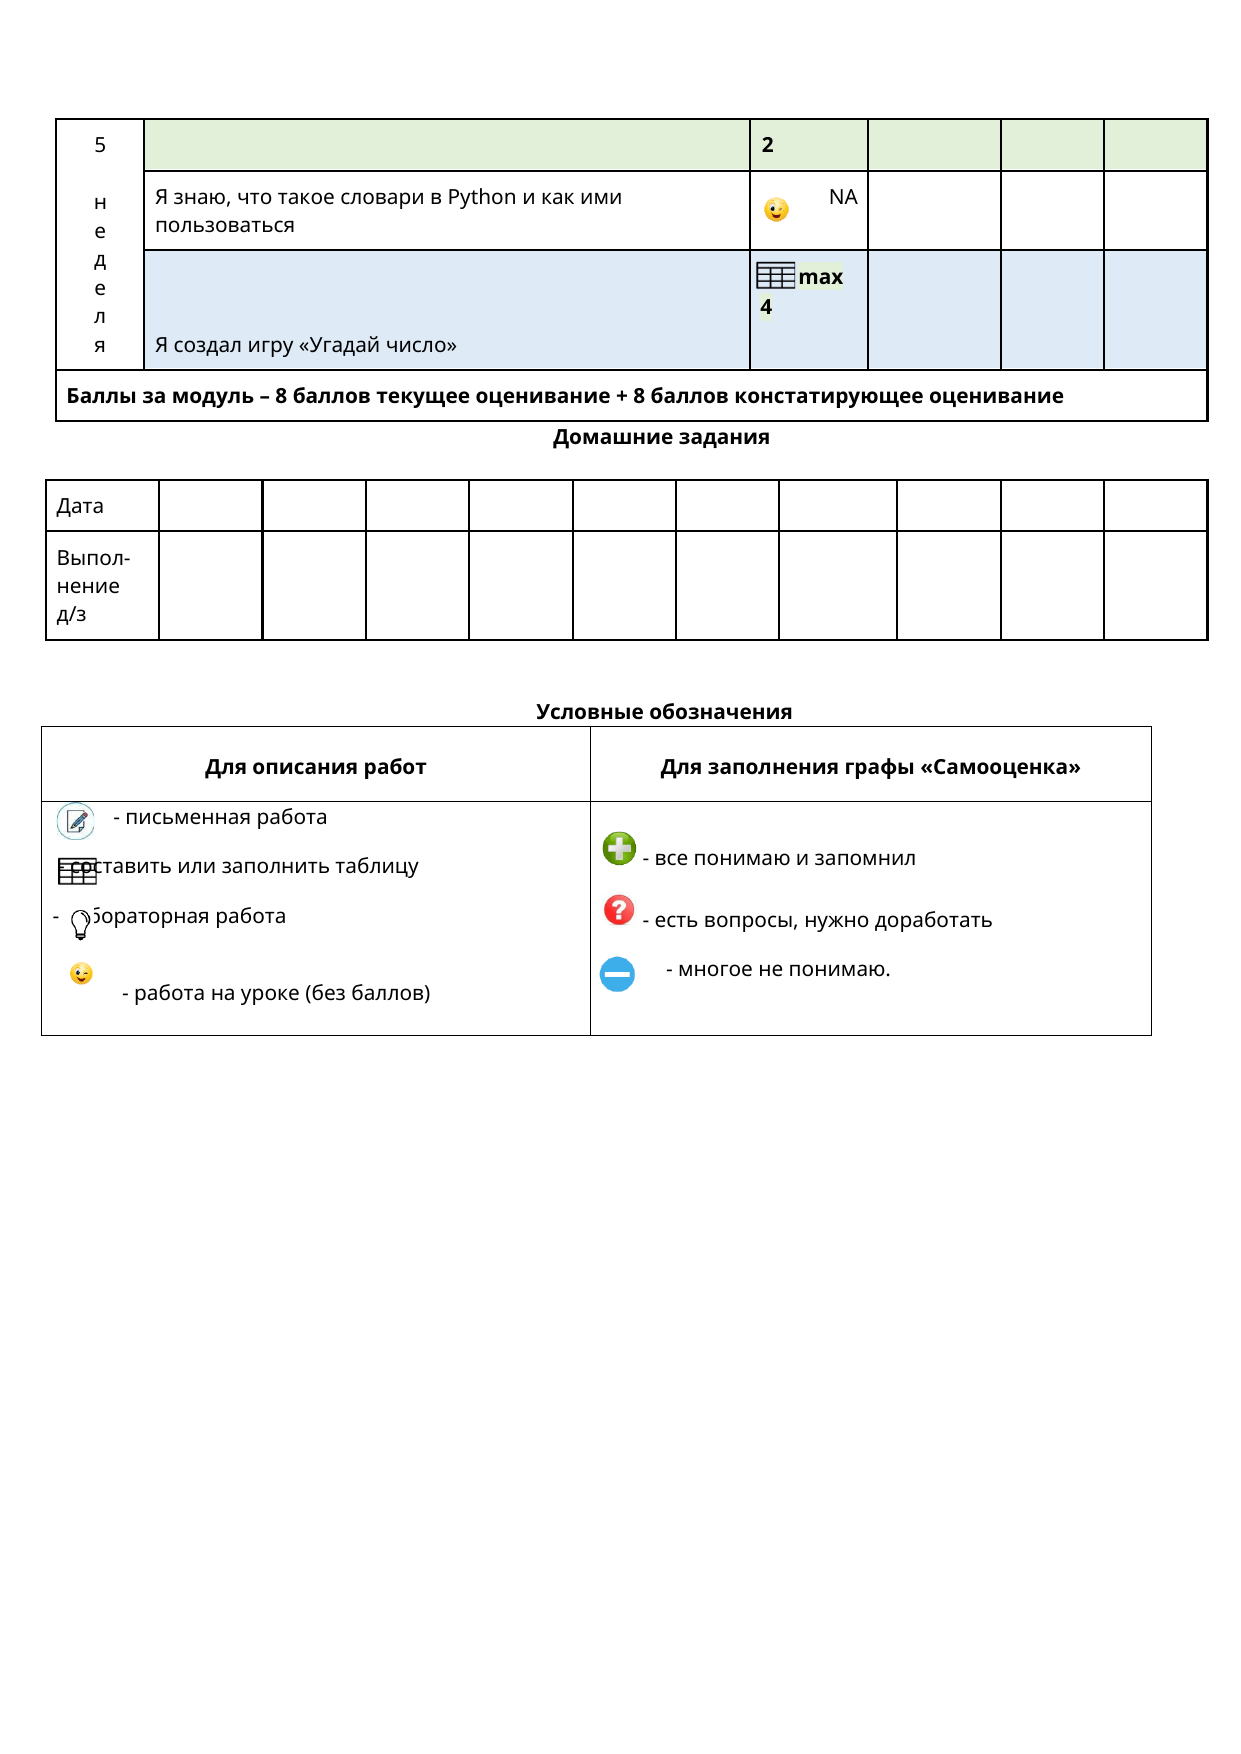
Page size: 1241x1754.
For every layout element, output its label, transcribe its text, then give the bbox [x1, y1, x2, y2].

table_cell [367, 532, 468, 638]
table_cell [470, 532, 572, 638]
table_header [574, 481, 675, 530]
table_cell - письменная работа - составить или заполнить таблицу - лабораторная работа - работа на уроке (без баллов) [42, 802, 590, 1035]
table_header [780, 481, 896, 530]
table_header [470, 481, 572, 530]
table_cell - все понимаю и запомнил - есть вопросы, нужно доработать - многое не понимаю. [591, 802, 1151, 1035]
table_header Для заполнения графы «Самооценка» [591, 727, 1151, 801]
table_cell [1105, 120, 1206, 169]
table_cell mах 2 [751, 120, 867, 169]
table_header Для описания работ [42, 727, 590, 801]
table_header Дата [47, 481, 158, 530]
table_header [1105, 481, 1206, 530]
text Домашние задания [177, 422, 1152, 450]
table_cell [869, 172, 1000, 249]
picture [58, 950, 103, 996]
picture [756, 255, 796, 295]
table_header [160, 481, 261, 530]
table_cell [1002, 532, 1103, 638]
table_header [367, 481, 468, 530]
table_cell [898, 532, 1000, 638]
table_header [264, 481, 365, 530]
table_cell Выпол-нение д/з [47, 532, 158, 638]
table_cell max 4 [751, 251, 867, 368]
table_header [898, 481, 1000, 530]
table_cell [264, 532, 365, 638]
table_cell [1105, 251, 1206, 368]
table_cell NA [751, 172, 867, 249]
picture [601, 830, 637, 866]
picture [64, 906, 94, 943]
table_cell [780, 532, 896, 638]
table_header [1002, 481, 1103, 530]
table_cell Я создал игру «Угадай число» [145, 251, 749, 368]
table_cell [1002, 251, 1103, 368]
table_cell [869, 120, 1000, 169]
table_cell [160, 532, 261, 638]
picture [601, 892, 637, 928]
table_cell 5 н е д е л я [57, 120, 143, 368]
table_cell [145, 120, 749, 169]
table_header [677, 481, 778, 530]
picture [597, 955, 637, 994]
table_cell [1002, 120, 1103, 169]
table_cell [1105, 532, 1206, 638]
table_cell [574, 532, 675, 638]
table_cell [677, 532, 778, 638]
text Условные обозначения [177, 697, 1152, 726]
picture [56, 802, 95, 840]
table_cell [1002, 172, 1103, 249]
table_cell [1105, 172, 1206, 249]
table_cell Я знаю, что такое словари в Python и как ими пользоваться [145, 172, 749, 249]
table_cell [869, 251, 1000, 368]
picture [58, 851, 97, 891]
table_cell Баллы за модуль – 8 баллов текущее оценивание + 8 баллов констатирующее оценивание [57, 371, 1206, 420]
picture [751, 184, 801, 234]
